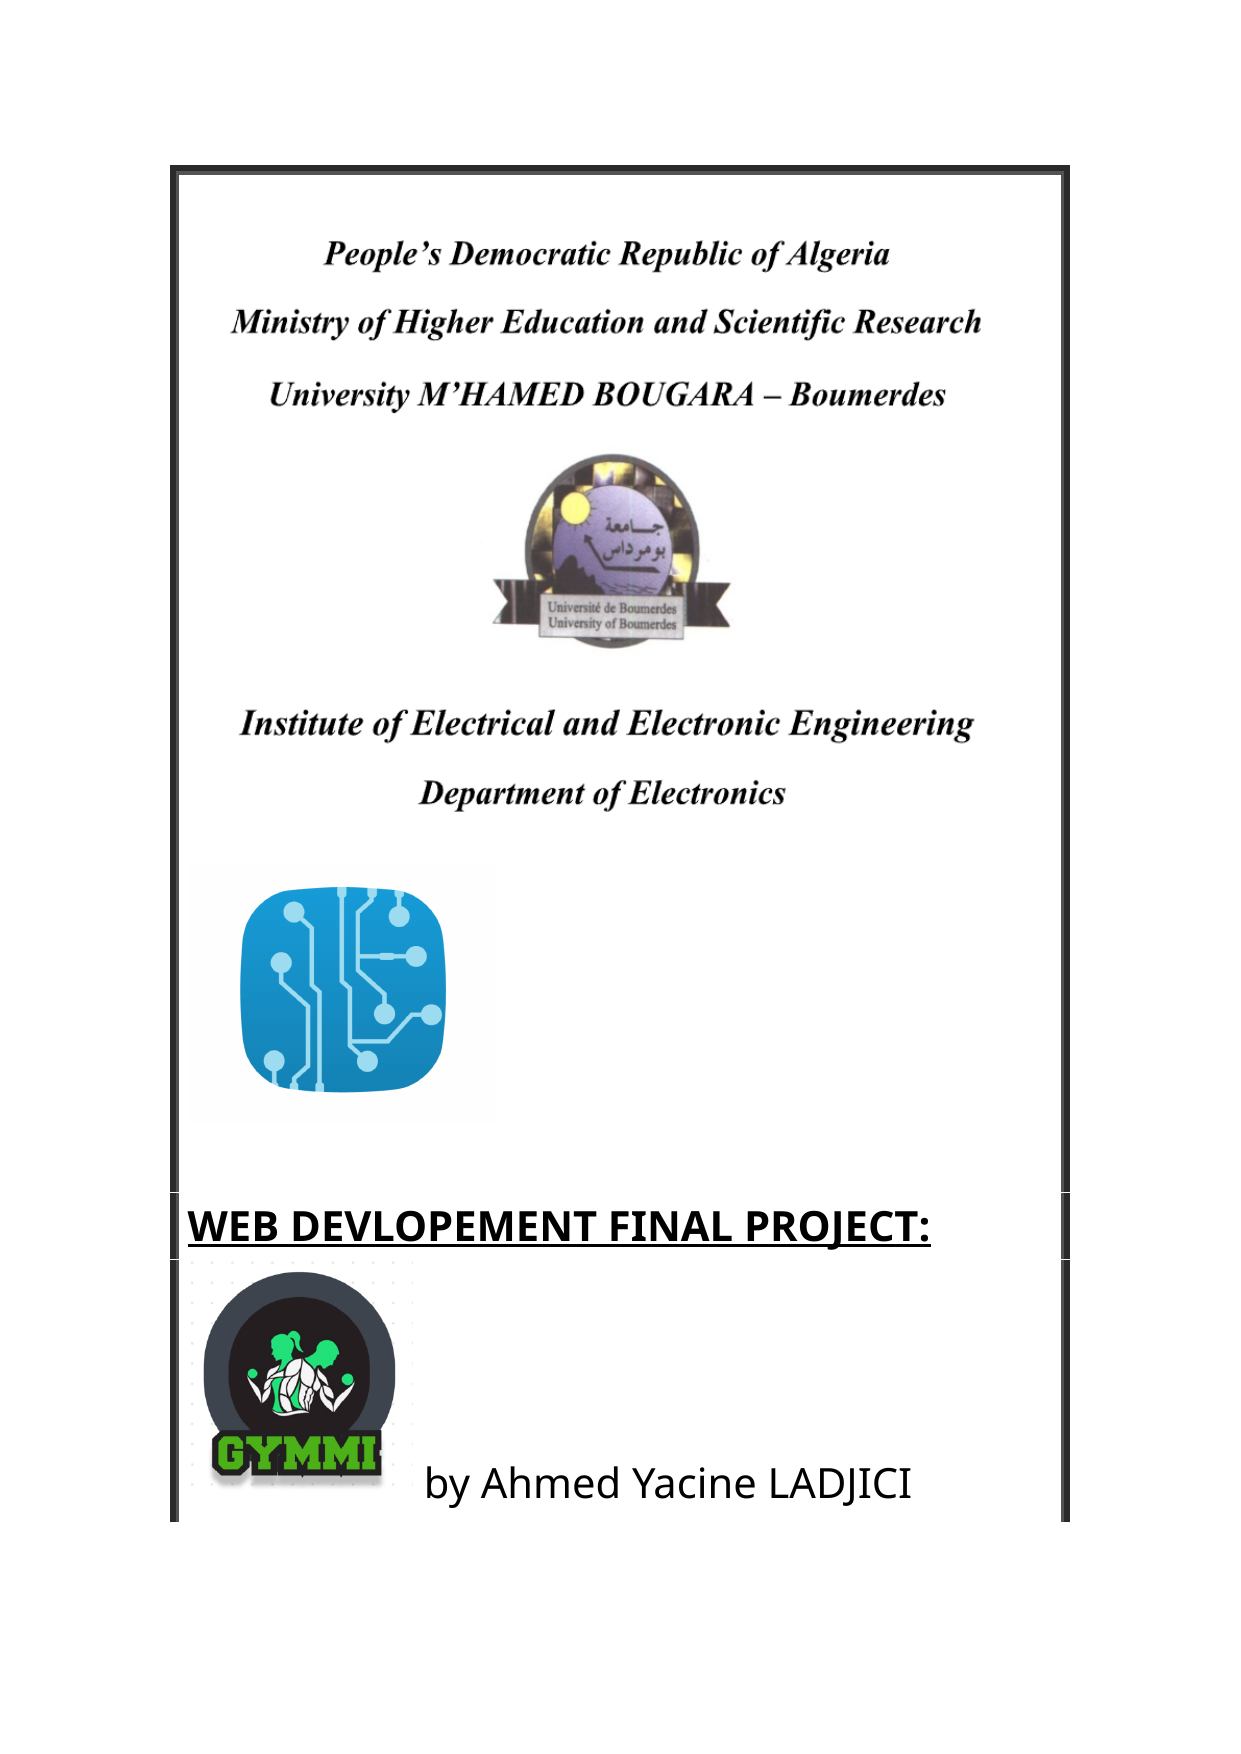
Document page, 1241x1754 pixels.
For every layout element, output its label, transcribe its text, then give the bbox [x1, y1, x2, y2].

text WEB DEVLOPEMENT FINAL PROJECT: [177, 1192, 1063, 1259]
picture [187, 1259, 413, 1499]
text by Ahmed Yacine LADJICI [177, 1259, 1063, 1522]
picture [187, 863, 496, 1124]
picture [187, 211, 1038, 851]
